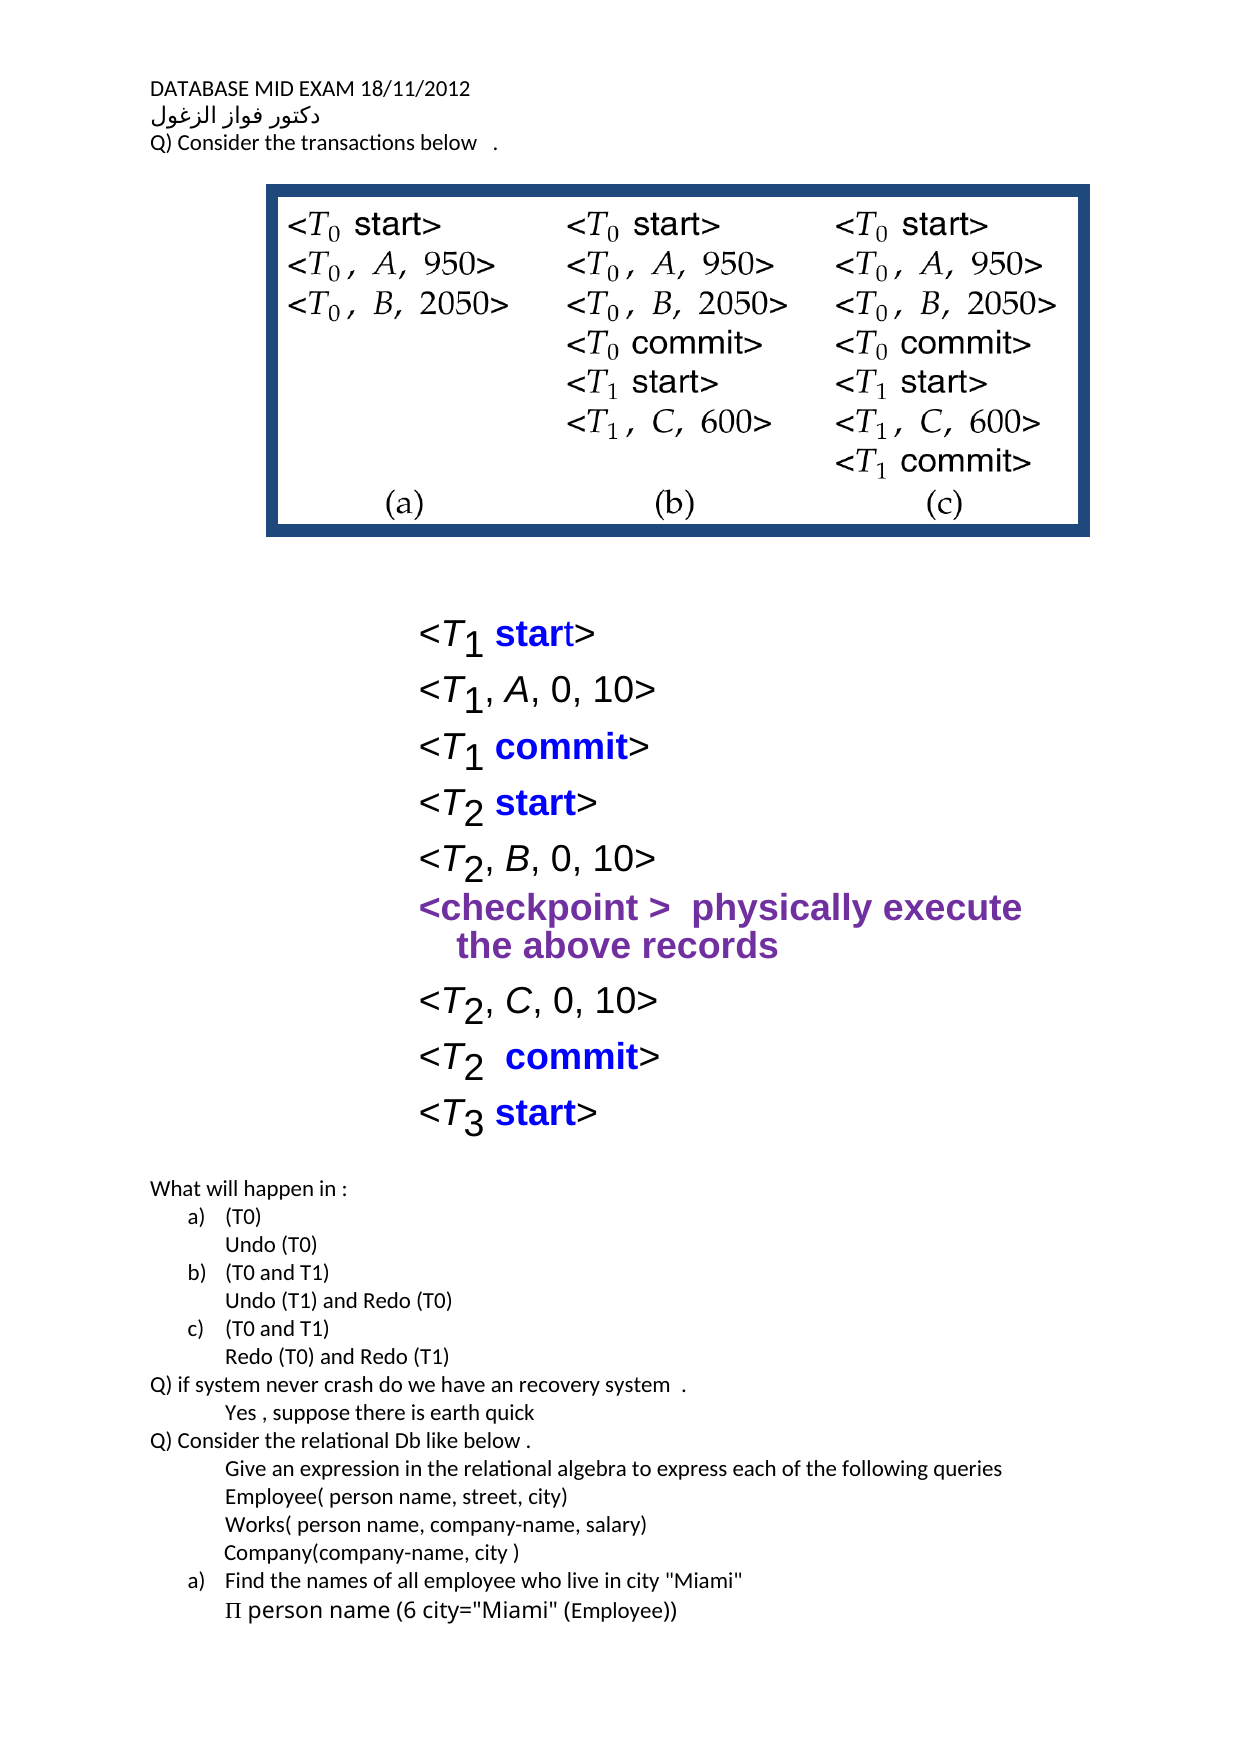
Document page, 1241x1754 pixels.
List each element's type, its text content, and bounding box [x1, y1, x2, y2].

text Q) Consider the transactions below . [150, 128, 1090, 156]
list Find the names of all employee who live in city "Miami" [187, 1566, 1090, 1594]
text Company(company-name, city ) [150, 1538, 1090, 1566]
list Undo (T0) [225, 1230, 1090, 1258]
text Employee( person name, street, city) [150, 1482, 1090, 1510]
text Give an expression in the relational algebra to express each of the following queries [150, 1454, 1090, 1482]
text Works( person name, company-name, salary) [150, 1510, 1090, 1538]
list Π person name (6 city="Miami" (Employee)) [225, 1594, 1090, 1625]
text Q) if system never crash do we have an recovery system . [150, 1370, 1090, 1398]
text Redo (T0) and Redo (T1) [187, 1342, 1090, 1370]
picture [278, 197, 1078, 524]
list (T0) [187, 1202, 1090, 1230]
text دكتور فواز الزغول [150, 102, 1090, 128]
list (T0 and T1) [187, 1314, 1090, 1342]
text What will happen in : [150, 1174, 1090, 1202]
text Undo (T1) and Redo (T0) [225, 1286, 1090, 1314]
text DATABASE MID EXAM 18/11/2012 [150, 74, 1090, 102]
list (T0 and T1) [187, 1258, 1090, 1286]
list Yes , suppose there is earth quick [225, 1398, 1090, 1426]
text Q) Consider the relational Db like below . [150, 1426, 1090, 1454]
